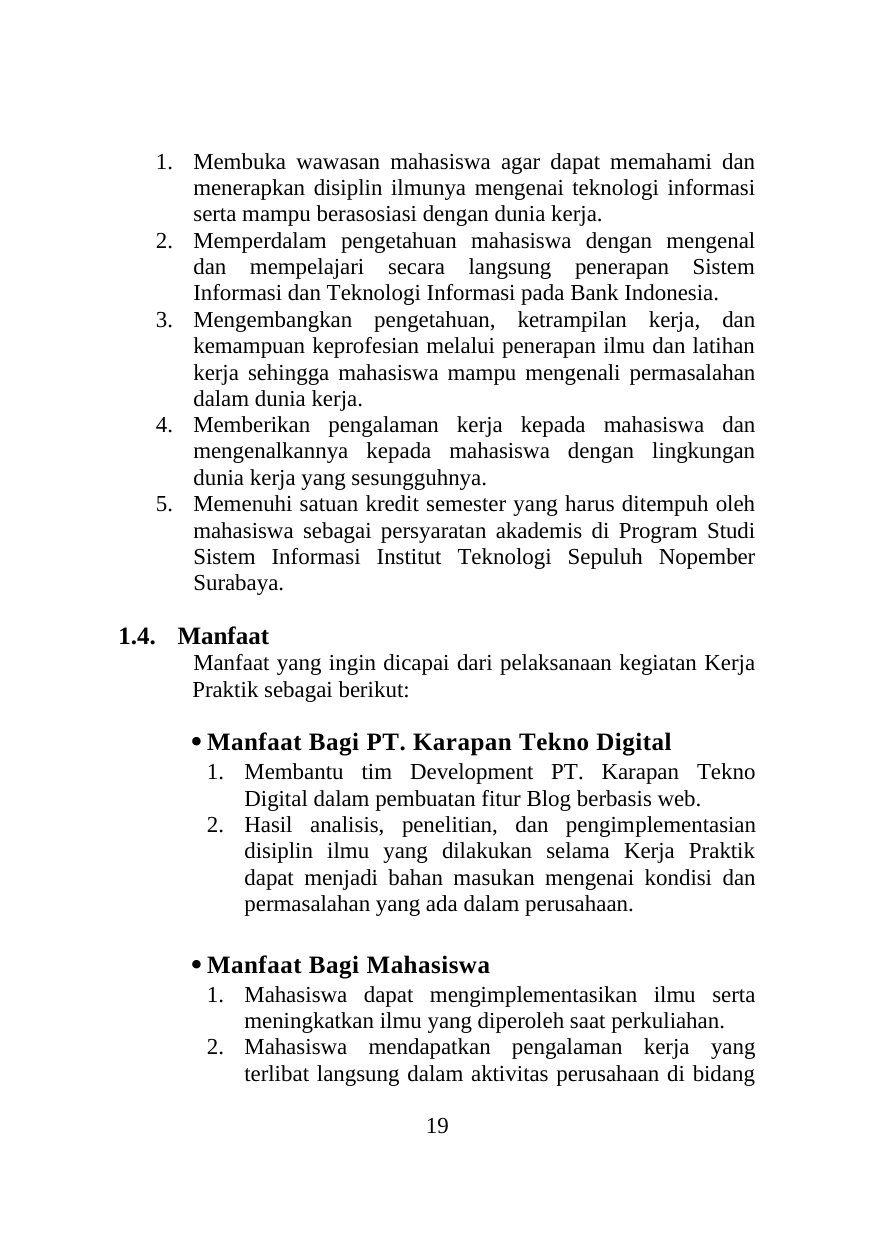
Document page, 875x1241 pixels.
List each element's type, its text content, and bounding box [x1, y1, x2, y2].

subtitle Manfaat [118, 621, 756, 649]
list Memperdalam pengetahuan mahasiswa dengan mengenal dan mempelajari secara langsung penerapan Sistem Informasi dan Teknologi Informasi pada Bank Indonesia. [156, 227, 756, 306]
subtitle Manfaat Bagi PT. Karapan Tekno Digital [192, 727, 756, 756]
subtitle Manfaat Bagi Mahasiswa [192, 950, 756, 978]
list Hasil analisis, penelitian, dan pengimplementasian disiplin ilmu yang dilakukan selama Kerja Praktik dapat menjadi bahan masukan mengenai kondisi dan permasalahan yang ada dalam perusahaan. [207, 811, 756, 916]
list Memberikan pengalaman kerja kepada mahasiswa dan mengenalkannya kepada mahasiswa dengan lingkungan dunia kerja yang sesungguhnya. [156, 411, 756, 490]
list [207, 1033, 756, 1086]
list Membuka wawasan mahasiswa agar dapat memahami dan menerapkan disiplin ilmunya mengenai teknologi informasi serta mampu berasosiasi dengan dunia kerja. [156, 148, 756, 227]
list Mahasiswa dapat mengimplementasikan ilmu serta meningkatkan ilmu yang diperoleh saat perkuliahan. [207, 981, 756, 1033]
list Mengembangkan pengetahuan, ketrampilan kerja, dan kemampuan keprofesian melalui penerapan ilmu dan latihan kerja sehingga mahasiswa mampu mengenali permasalahan dalam dunia kerja. [156, 306, 756, 411]
text Manfaat yang ingin dicapai dari pelaksanaan kegiatan Kerja Praktik sebagai berikut: [192, 649, 756, 702]
list Memenuhi satuan kredit semester yang harus ditempuh oleh mahasiswa sebagai persyaratan akademis di Program Studi Sistem Informasi Institut Teknologi Sepuluh Nopember Surabaya. [156, 490, 756, 596]
list Membantu tim Development PT. Karapan Tekno Digital dalam pembuatan fitur Blog berbasis web. [207, 758, 756, 811]
